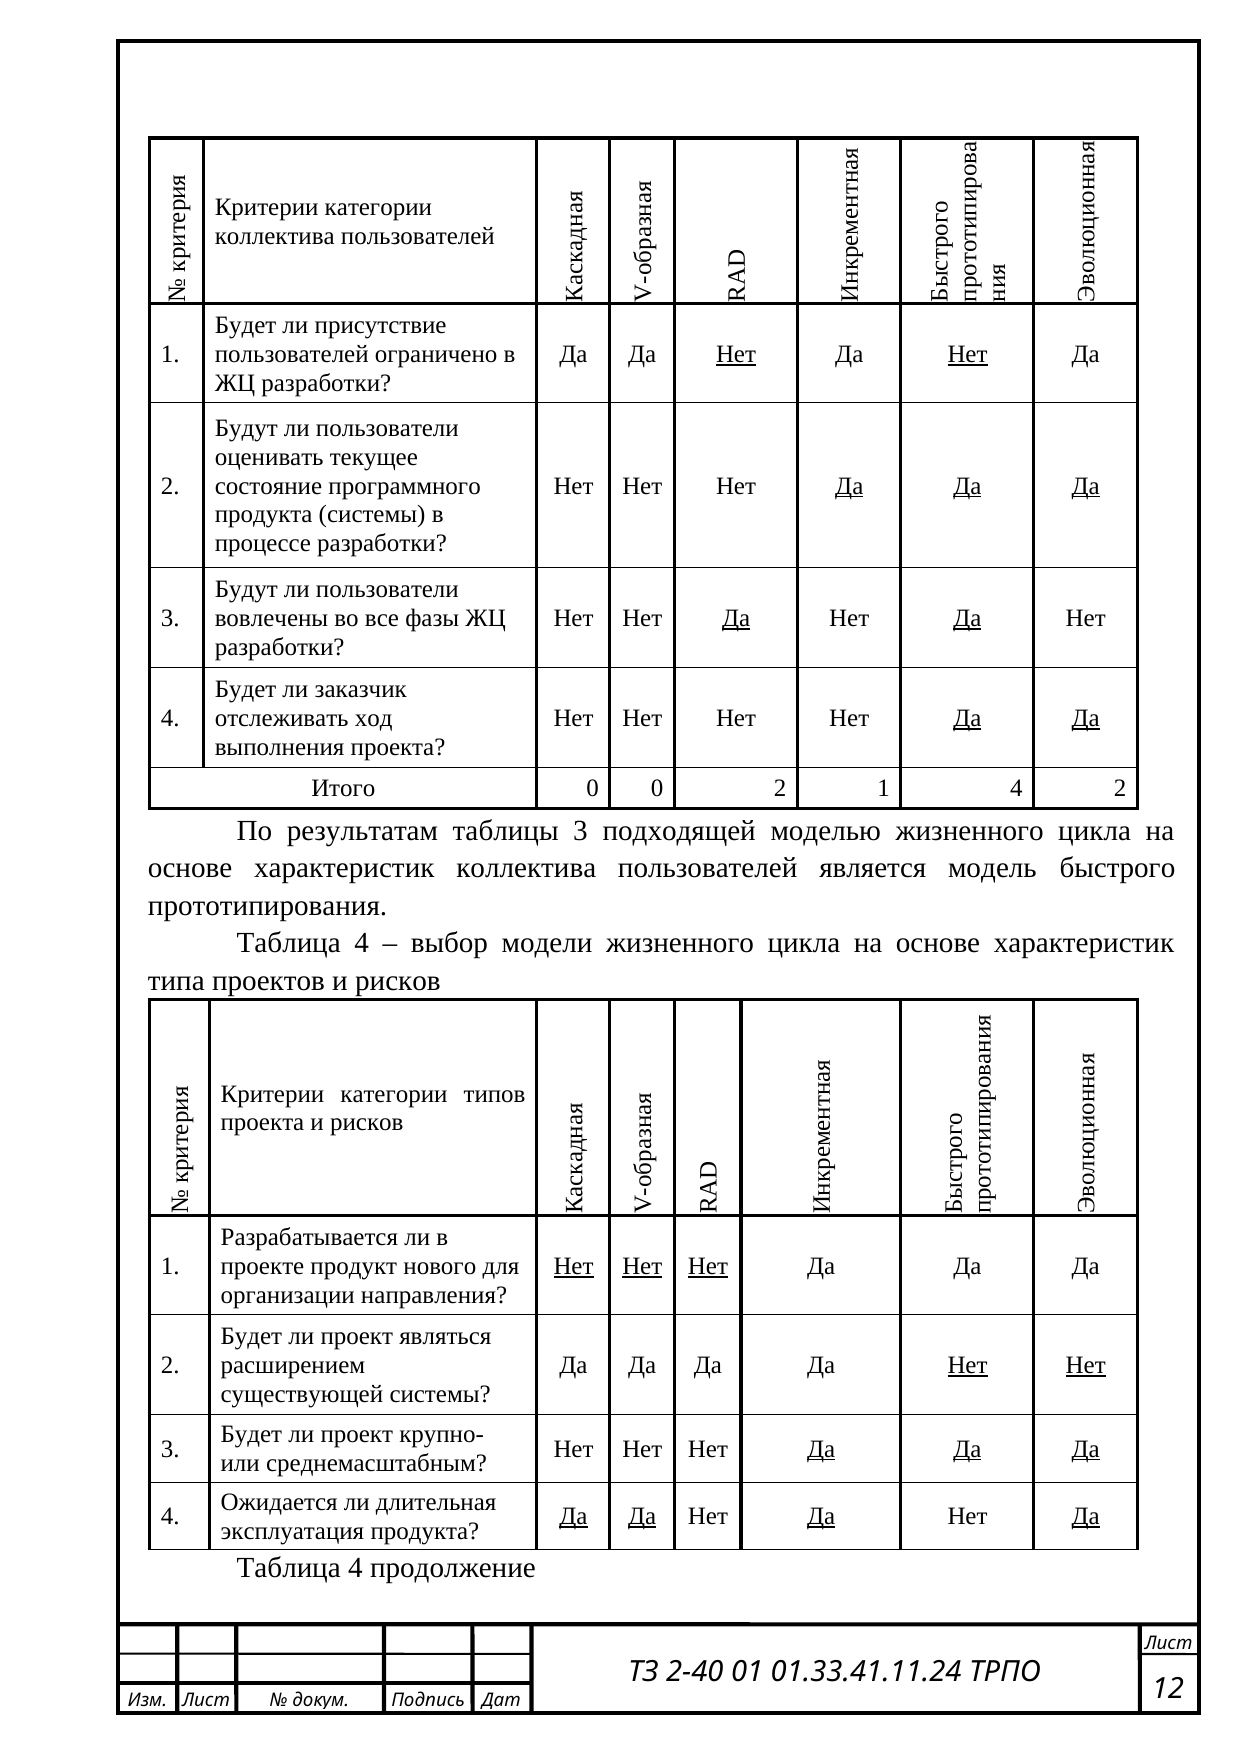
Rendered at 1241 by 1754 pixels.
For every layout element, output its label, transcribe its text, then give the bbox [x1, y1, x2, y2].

text По результатам таблицы 3 подходящей моделью жизненного цикла на основе характеристик коллектива пользователей является модель быстрого прототипирования. [148, 810, 1175, 923]
table_cell Разрабатывается ли в проекте продукт нового для организации направления? [211, 1217, 535, 1314]
table_header № критерия [151, 140, 202, 302]
table_cell Да [538, 1315, 608, 1414]
table_header Эволюционная [1035, 1001, 1136, 1214]
table_cell Да [902, 1217, 1032, 1314]
table_cell Да [902, 403, 1032, 567]
table_cell Да [611, 1315, 673, 1414]
table_cell Будут ли пользователи оценивать текущее состояние программного продукта (системы) в процессе разработки? [205, 403, 535, 567]
table_cell 2. [151, 403, 202, 567]
table_cell Нет [538, 568, 608, 667]
table_cell 2. [151, 1315, 208, 1414]
table_cell Нет [799, 568, 899, 667]
table_header V-образная [611, 140, 673, 302]
table_cell Да [538, 1483, 608, 1549]
table_cell 1 [799, 768, 899, 807]
table_cell Да [902, 568, 1032, 667]
table_cell 4 [902, 768, 1032, 807]
table_cell 2 [1035, 768, 1136, 807]
table_cell Да [1035, 305, 1136, 402]
table_cell Будет ли заказчик отслеживать ход выполнения проекта? [205, 668, 535, 767]
table_cell Да [538, 305, 608, 402]
table_cell Нет [676, 668, 796, 767]
table_cell Нет [902, 1315, 1032, 1414]
table_header Быстрого прототипирования [902, 1001, 1032, 1214]
table_cell Да [1035, 668, 1136, 767]
table_cell Нет [676, 403, 796, 567]
table_cell 1. [151, 1217, 208, 1314]
table_cell Будет ли проект являться расширением существующей системы? [211, 1315, 535, 1414]
table_cell Да [1035, 1415, 1136, 1482]
table_cell Да [676, 1315, 739, 1414]
table_cell Нет [1035, 568, 1136, 667]
table_cell Нет [538, 668, 608, 767]
table_cell Нет [538, 1415, 608, 1482]
table_cell Да [1035, 1217, 1136, 1314]
table_cell Да [743, 1483, 899, 1549]
table_cell Нет [676, 305, 796, 402]
table_header Критерии категории типов проекта и рисков [211, 1001, 535, 1214]
table_cell Да [902, 1415, 1032, 1482]
table_cell Нет [611, 1415, 673, 1482]
table_cell Итого [151, 768, 535, 807]
table_cell Ожидается ли длительная эксплуатация продукта? [211, 1483, 535, 1549]
table_cell 4. [151, 668, 202, 767]
text Таблица 4 продолжение [148, 1550, 1175, 1584]
table_cell Нет [902, 305, 1032, 402]
table_cell Нет [902, 1483, 1032, 1549]
table_cell Да [676, 568, 796, 667]
table_cell Будут ли пользователи вовлечены во все фазы ЖЦ разработки? [205, 568, 535, 667]
table_cell Нет [676, 1217, 739, 1314]
table_cell Да [743, 1217, 899, 1314]
table_cell Нет [611, 1217, 673, 1314]
table_cell Нет [611, 668, 673, 767]
table_header Каскадная [538, 140, 608, 302]
table_header Инкрементная [743, 1001, 899, 1214]
table_cell Нет [611, 403, 673, 567]
table_header Эволюционная [1035, 140, 1136, 302]
table_cell Да [1035, 403, 1136, 567]
table_cell Нет [538, 403, 608, 567]
table_header Каскадная [538, 1001, 608, 1214]
table_cell Нет [676, 1415, 739, 1482]
table_header Инкрементная [799, 140, 899, 302]
table_cell Да [799, 403, 899, 567]
table_header V-образная [611, 1001, 673, 1214]
table_cell Да [611, 1483, 673, 1549]
table_header Быстрого прототипирования [902, 140, 1032, 302]
text Таблица 4 – выбор модели жизненного цикла на основе характеристик типа проектов и рисков [148, 923, 1175, 998]
table_cell Да [799, 305, 899, 402]
table_header RAD [676, 140, 796, 302]
table_cell 2 [676, 768, 796, 807]
table_cell 0 [611, 768, 673, 807]
table_cell 1. [151, 305, 202, 402]
table_header RAD [676, 1001, 739, 1214]
table_cell Да [902, 668, 1032, 767]
table_cell 0 [538, 768, 608, 807]
table_cell Да [743, 1415, 899, 1482]
table_cell Да [1035, 1483, 1136, 1549]
table_cell Да [611, 305, 673, 402]
table_cell Нет [611, 568, 673, 667]
table_cell Нет [799, 668, 899, 767]
table_header Критерии категории коллектива пользователей [205, 140, 535, 302]
table_cell 3. [151, 568, 202, 667]
table_cell 4. [151, 1483, 208, 1549]
table_cell Будет ли проект крупно- или среднемасштабным? [211, 1415, 535, 1482]
table_cell Нет [676, 1483, 739, 1549]
table_cell Да [743, 1315, 899, 1414]
table_header № критерия [151, 1001, 208, 1214]
table_cell Нет [1035, 1315, 1136, 1414]
table_cell 3. [151, 1415, 208, 1482]
table_cell Будет ли присутствие пользователей ограничено в ЖЦ разработки? [205, 305, 535, 402]
table_cell Нет [538, 1217, 608, 1314]
